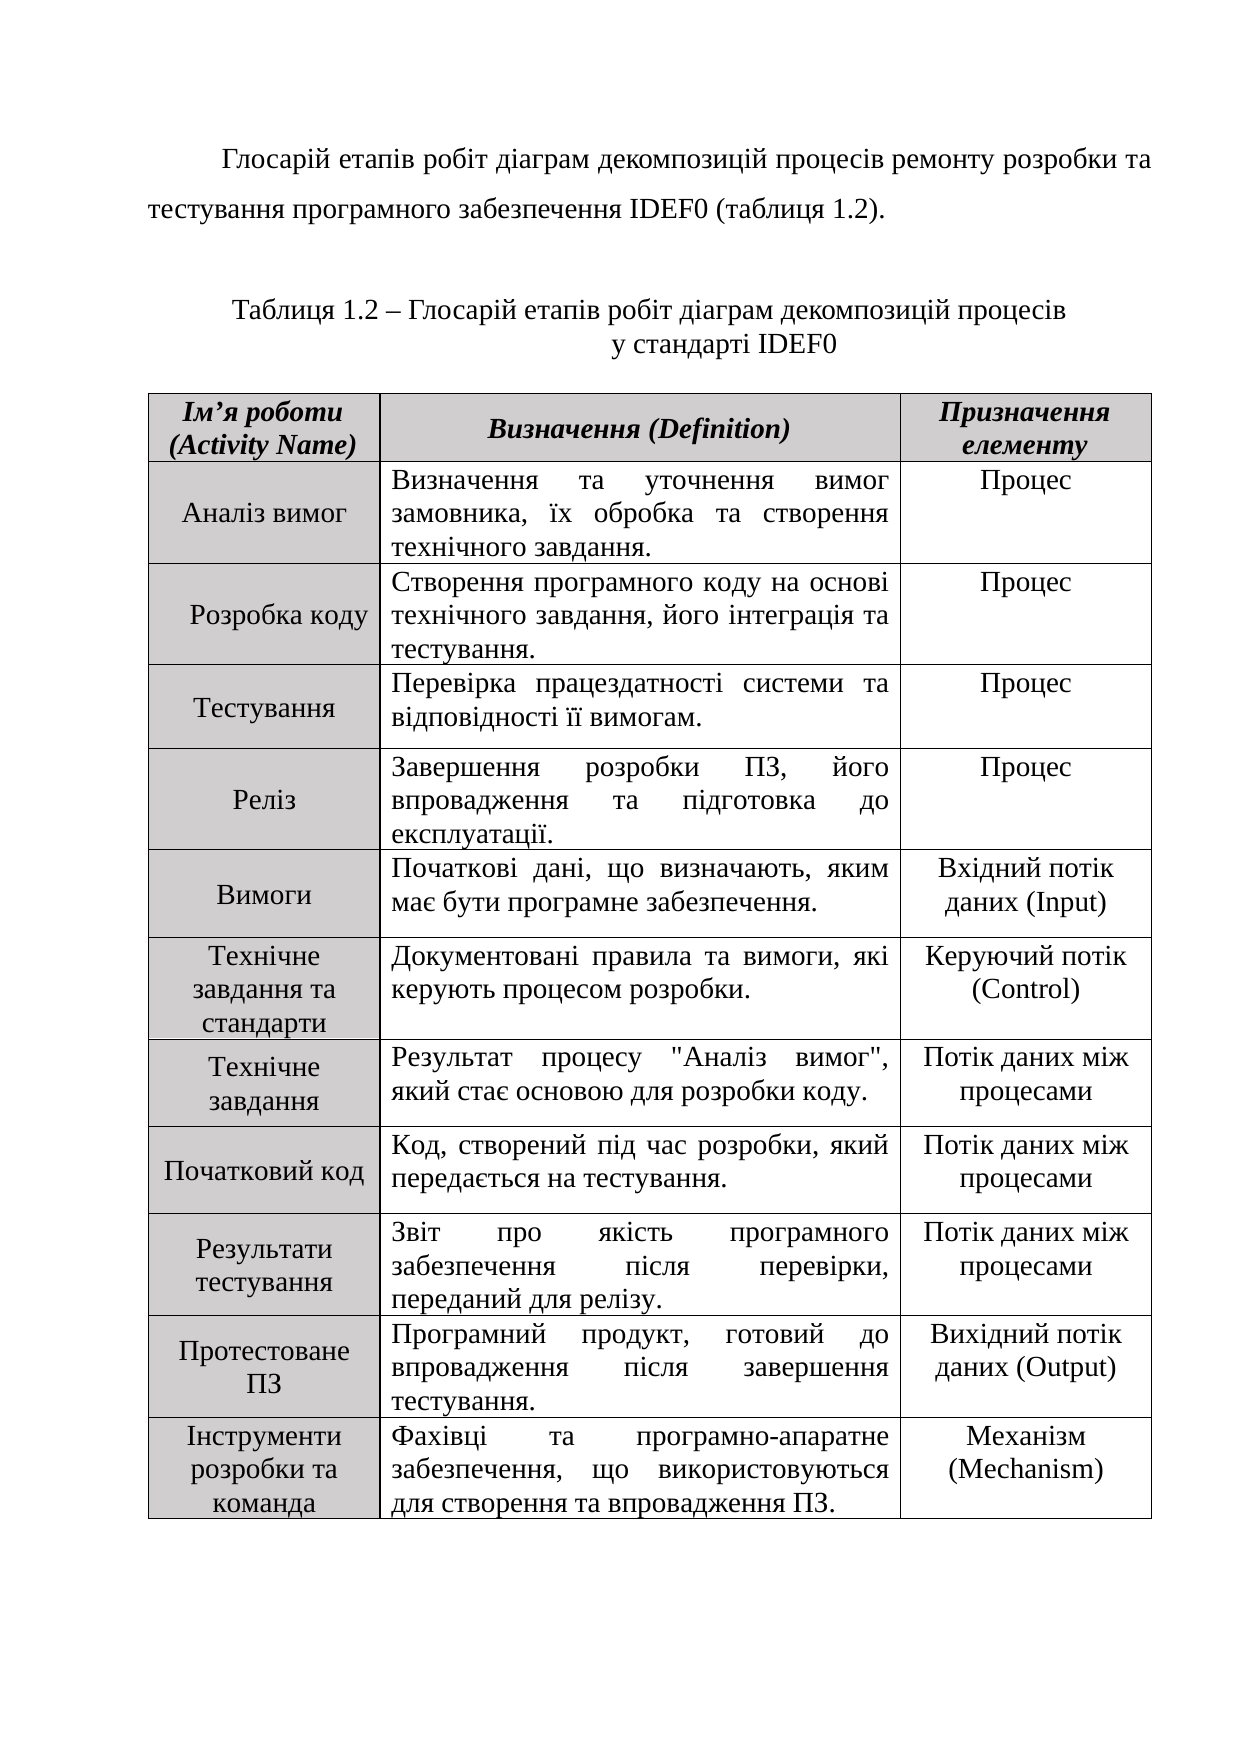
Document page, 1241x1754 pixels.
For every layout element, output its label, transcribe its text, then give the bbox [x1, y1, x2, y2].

table_cell Потік даних між процесами [901, 1127, 1151, 1213]
table_cell Результати тестування [149, 1214, 379, 1315]
table_cell Початкові дані, що визначають, яким має бути програмне забезпечення. [381, 850, 900, 937]
table_cell Початковий код [149, 1127, 379, 1213]
table_cell Керуючий потік (Control) [901, 938, 1151, 1038]
table_cell Розробка коду [149, 564, 379, 664]
table_cell Код, створений під час розробки, який передається на тестування. [381, 1127, 900, 1213]
table_header Ім’я роботи (Activity Name) [149, 394, 379, 461]
table_cell Створення програмного коду на основі технічного завдання, його інтеграція та тестування. [381, 564, 900, 664]
table_cell Тестування [149, 665, 379, 748]
table_cell Вихідний потік даних (Output) [901, 1316, 1151, 1417]
table_header Визначення (Definition) [381, 394, 900, 461]
table_cell Програмний продукт, готовий до впровадження після завершення тестування. [381, 1316, 900, 1417]
table_cell Вхідний потік даних (Input) [901, 850, 1151, 937]
table_cell Результат процесу "Аналіз вимог", який стає основою для розробки коду. [381, 1040, 900, 1126]
text Таблиця 1.2 – Глосарій етапів робіт діаграм декомпозицій процесів [146, 292, 1152, 326]
table_cell Реліз [149, 749, 379, 849]
text Глосарій етапів робіт діаграм декомпозицій процесів ремонту розробки та тестування програмного забезпечення IDEF0 (таблиця 1.2). [148, 141, 1152, 225]
table_cell Аналіз вимог [149, 462, 379, 563]
text у стандарті IDEF0 [296, 326, 1152, 359]
table_cell Визначення та уточнення вимог замовника, їх обробка та створення технічного завдання. [381, 462, 900, 563]
table_cell Завершення розробки ПЗ, його впровадження та підготовка до експлуатації. [381, 749, 900, 849]
table_cell Процес [901, 665, 1151, 748]
table_cell Технічне завдання [149, 1040, 379, 1126]
table_header Призначення елементу [901, 394, 1151, 461]
table_cell Фахівці та програмно-апаратне забезпечення, що використовуються для створення та впровадження ПЗ. [381, 1418, 900, 1518]
table_cell Процес [901, 749, 1151, 849]
table_cell Вимоги [149, 850, 379, 937]
table_cell Звіт про якість програмного забезпечення після перевірки, переданий для релізу. [381, 1214, 900, 1315]
table_cell Потік даних між процесами [901, 1214, 1151, 1315]
table_cell Документовані правила та вимоги, які керують процесом розробки. [381, 938, 900, 1038]
table_cell Потік даних між процесами [901, 1040, 1151, 1126]
table_cell Протестоване ПЗ [149, 1316, 379, 1417]
table_cell Механізм (Mechanism) [901, 1418, 1151, 1518]
table_cell Інструменти розробки та команда [149, 1418, 379, 1518]
table_cell Технічне завдання та стандарти [149, 938, 379, 1038]
table_cell Перевірка працездатності системи та відповідності її вимогам. [381, 665, 900, 748]
table_cell Процес [901, 564, 1151, 664]
table_cell Процес [901, 462, 1151, 563]
